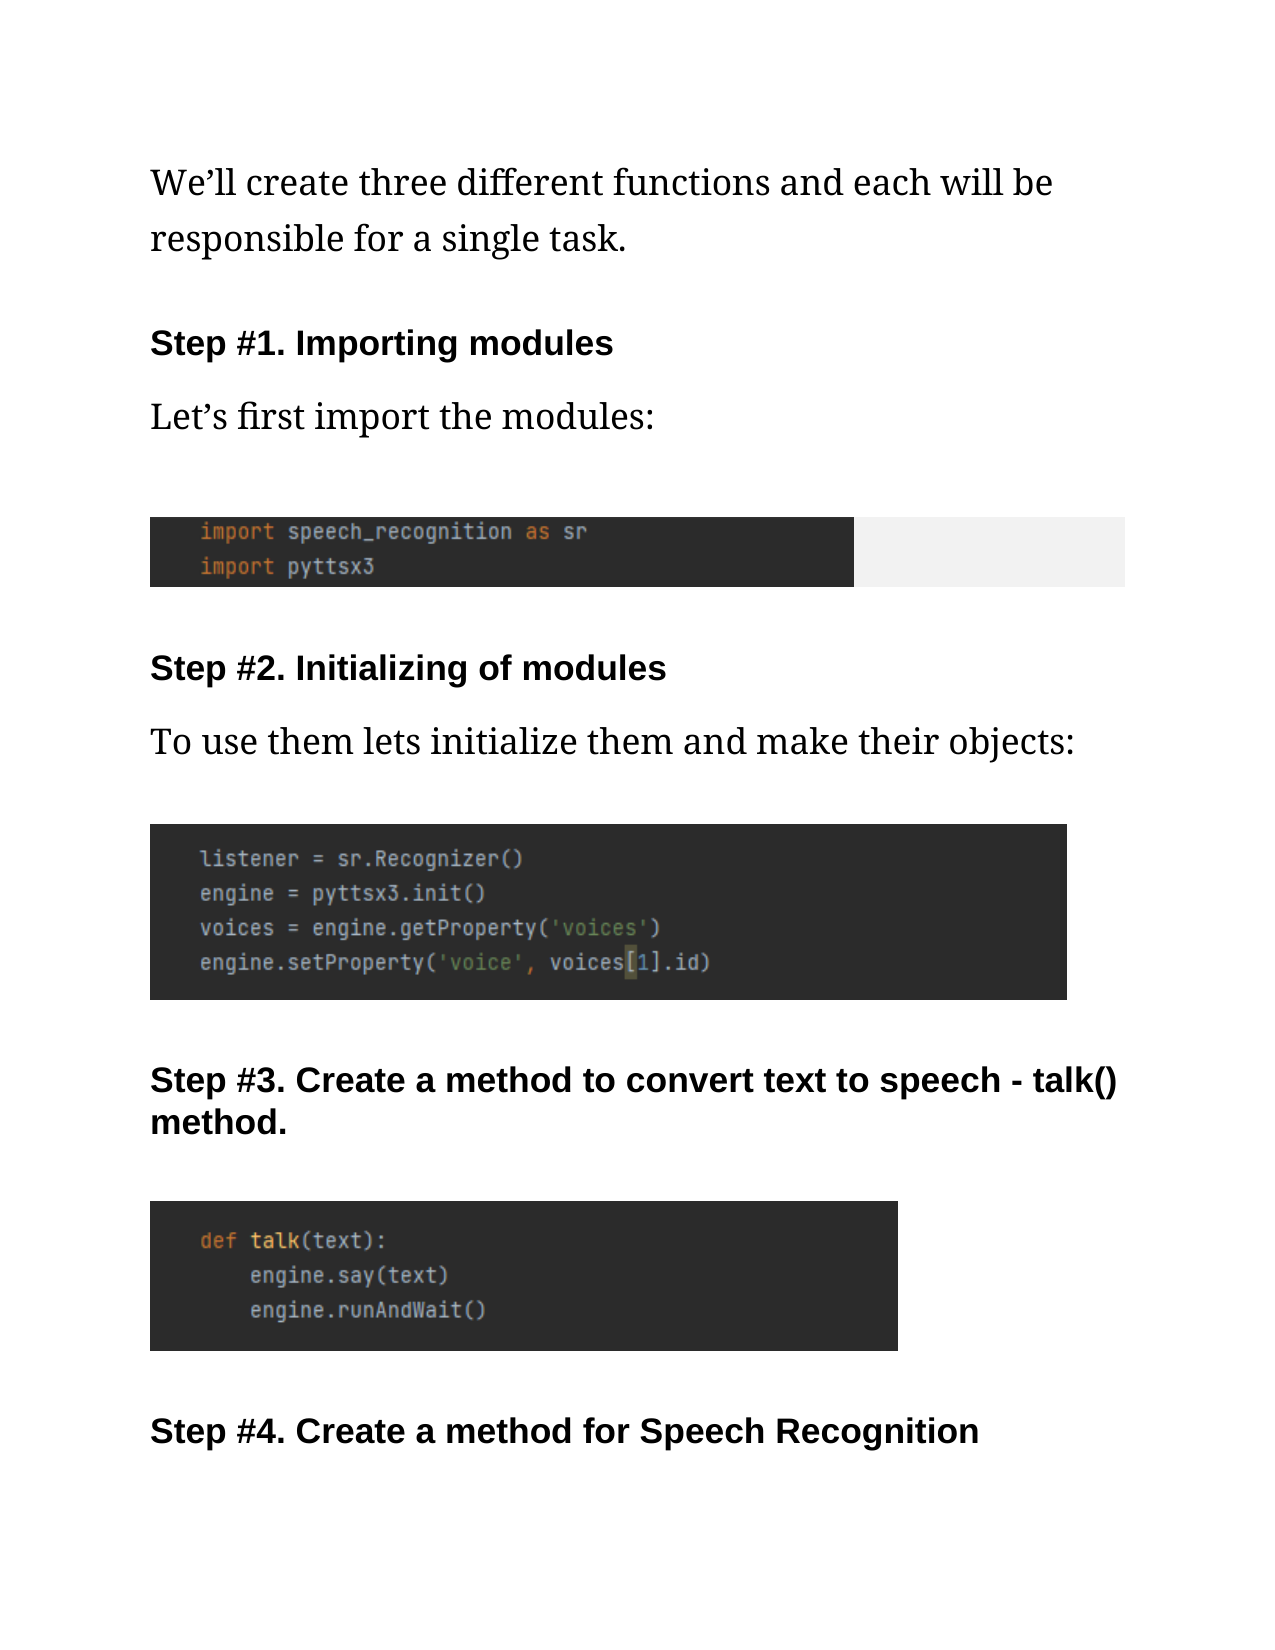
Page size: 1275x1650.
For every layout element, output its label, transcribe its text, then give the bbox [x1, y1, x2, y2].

text Let’s first import the modules: [150, 384, 1125, 440]
text Step #1. Importing modules [150, 321, 1125, 363]
picture [150, 824, 1067, 1000]
text To use them lets initialize them and make their objects: [150, 709, 1125, 765]
picture [150, 517, 854, 587]
picture [150, 1201, 898, 1351]
text Step #4. Create a method for Speech Recognition [150, 1409, 1125, 1451]
text Step #3. Create a method to convert text to speech - talk() method. [150, 1058, 1125, 1142]
text Step #2. Initializing of modules [150, 646, 1125, 688]
text We’ll create three different functions and each will be responsible for a single task. [150, 150, 1125, 262]
